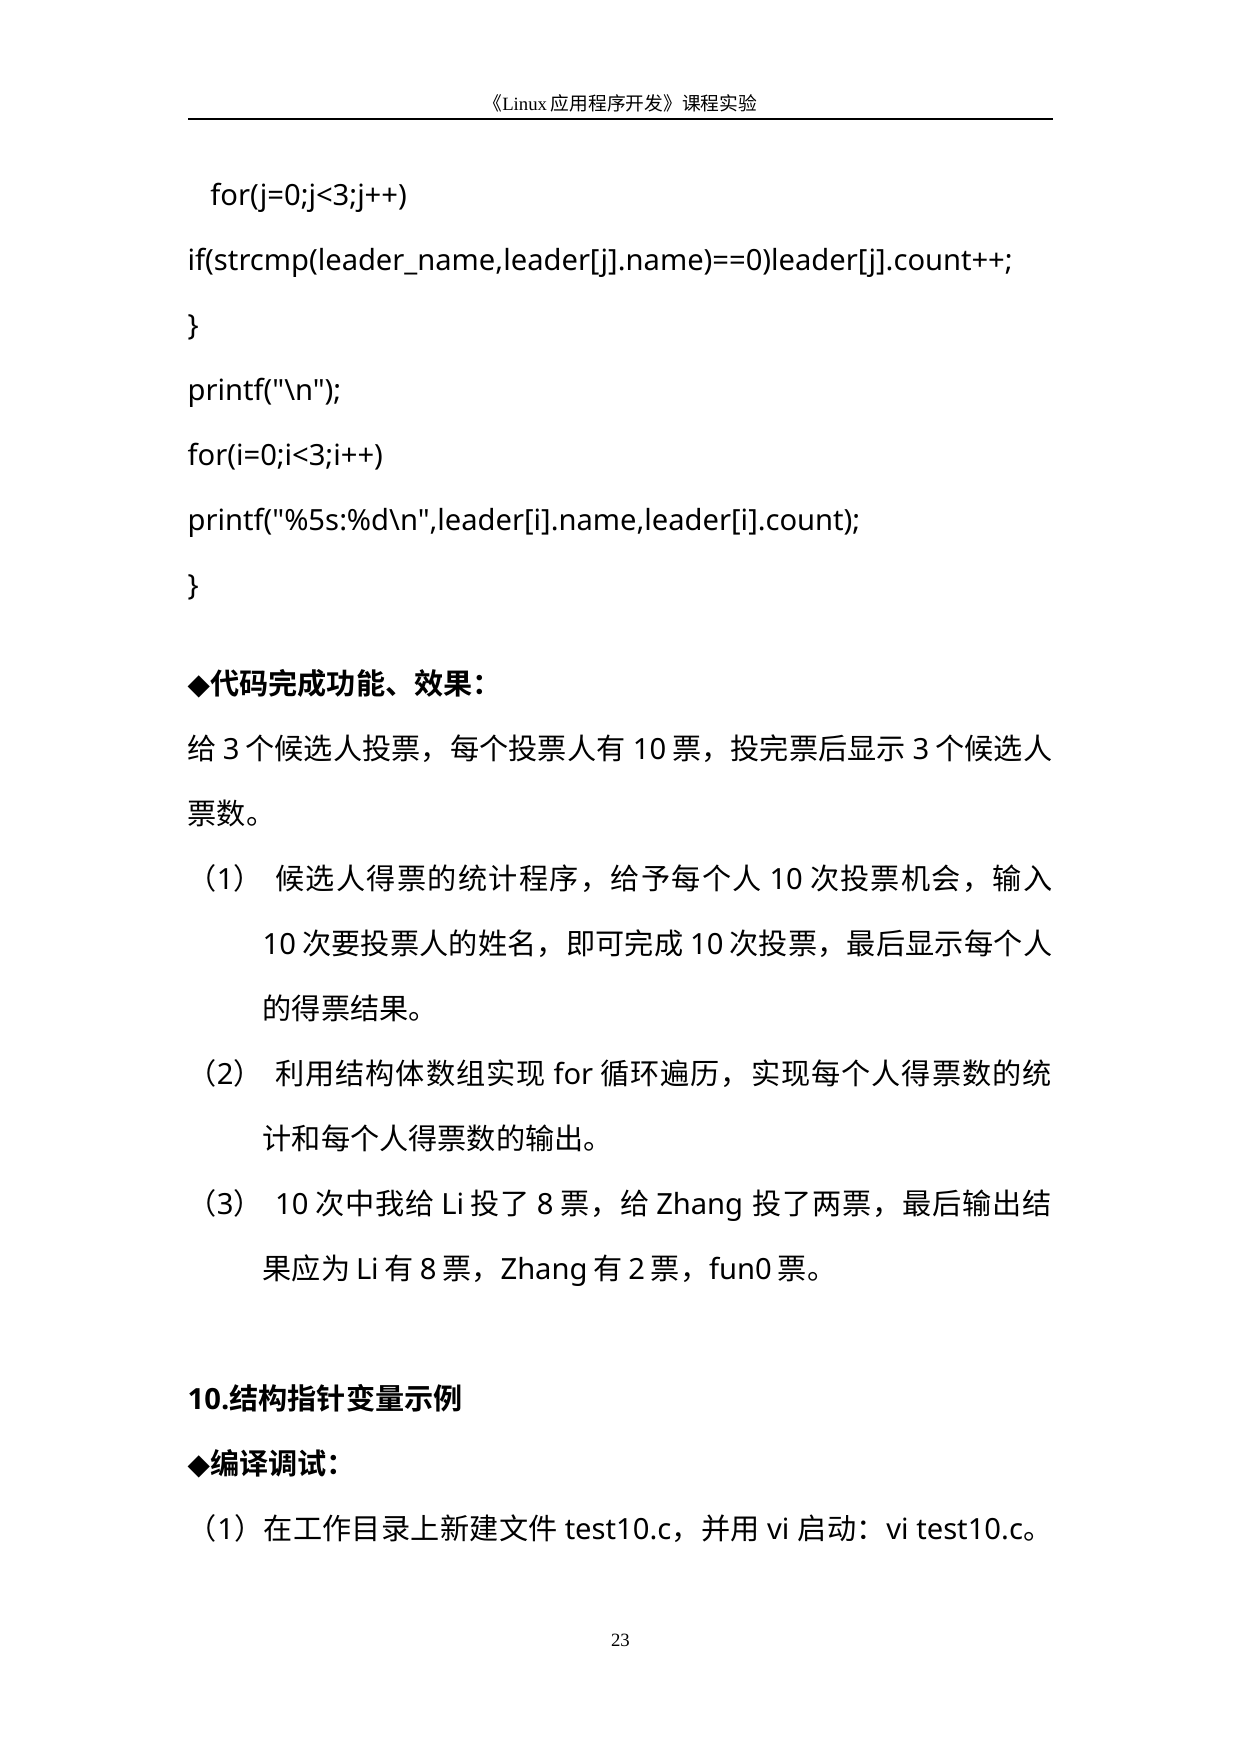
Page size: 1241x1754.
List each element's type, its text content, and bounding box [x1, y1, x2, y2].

list 候选人得票的统计程序，给予每个人10次投票机会，输入10次要投票人的姓名，即可完成10次投票，最后显示每个人的得票结果。 [187, 844, 1053, 1039]
text for(j=0;j<3;j++) [187, 162, 1053, 227]
text } [187, 292, 1053, 357]
text } [187, 552, 1053, 649]
text for(i=0;i<3;i++) [187, 422, 1053, 487]
text 10.结构指针变量示例 [187, 1364, 1053, 1429]
text ◆编译调试： [187, 1429, 1053, 1494]
text if(strcmp(leader_name,leader[j].name)==0)leader[j].count++; [187, 227, 1053, 292]
list 利用结构体数组实现for循环遍历，实现每个人得票数的统计和每个人得票数的输出。 [187, 1039, 1053, 1169]
text printf("\n"); [187, 357, 1053, 422]
text ◆代码完成功能、效果： [187, 649, 1053, 714]
text 给3个候选人投票，每个投票人有10票，投完票后显示3个候选人票数。 [187, 714, 1053, 844]
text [187, 1494, 1053, 1559]
text printf("%5s:%d\n",leader[i].name,leader[i].count); [187, 487, 1053, 552]
list 10次中我给Li投了8票，给Zhang 投了两票，最后输出结果应为Li有8票，Zhang有2票，fun0票。 [187, 1169, 1053, 1299]
